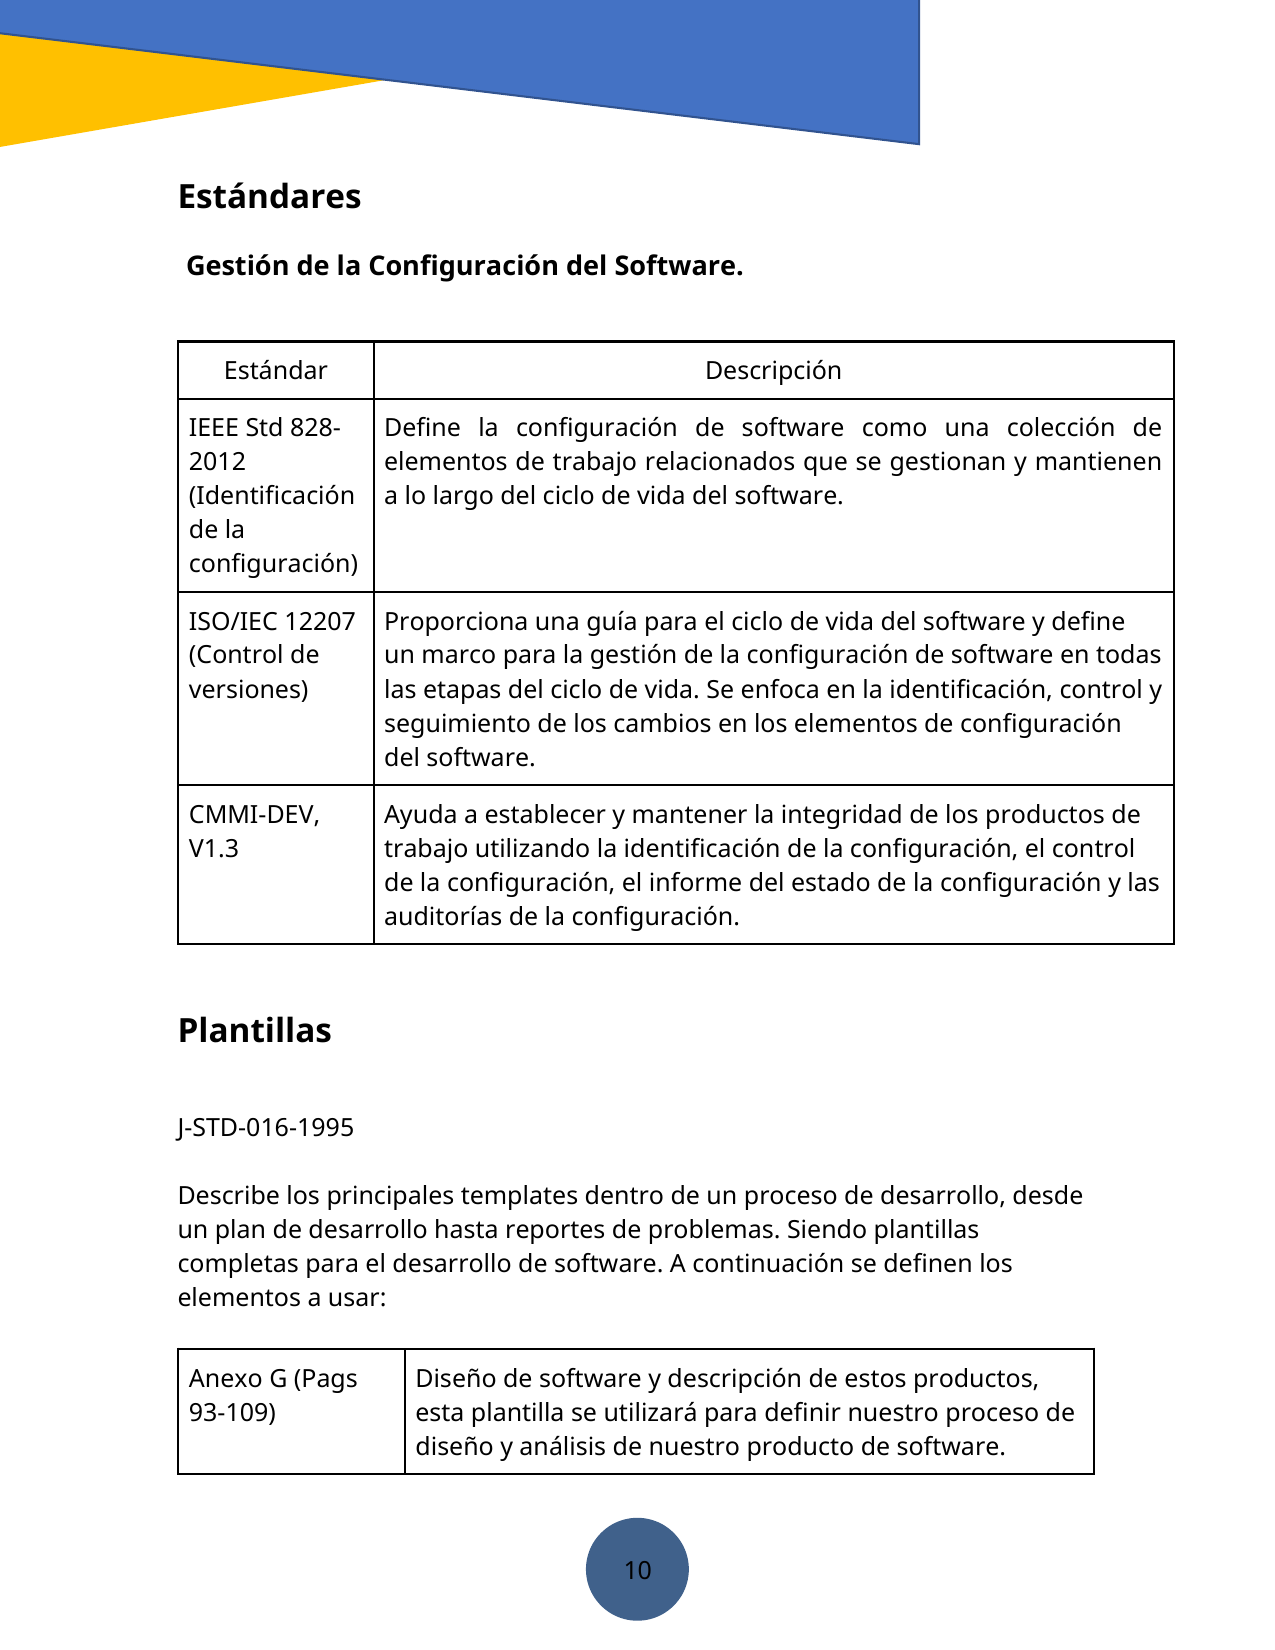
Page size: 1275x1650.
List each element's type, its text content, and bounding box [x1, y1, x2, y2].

table_header Estándar [179, 343, 373, 397]
text J-STD-016-1995 [177, 1109, 1098, 1143]
table_header Diseño de software y descripción de estos productos, esta plantilla se utilizará para definir nuestro proceso de diseño y análisis de nuestro producto de software. [406, 1350, 1093, 1473]
table_cell Define la configuración de software como una colección de elementos de trabajo relacionados que se gestionan y mantienen a lo largo del ciclo de vida del software. [375, 400, 1173, 591]
table_cell IEEE Std 828-2012 (Identificación de la configuración) [179, 400, 373, 591]
table_header Descripción [375, 343, 1173, 397]
subtitle Gestión de la Configuración del Software. [177, 247, 1098, 283]
text Describe los principales templates dentro de un proceso de desarrollo, desde un plan de desarrollo hasta reportes de problemas. Siendo plantillas completas para el desarrollo de software. A continuación se definen los elementos a usar: [177, 1177, 1098, 1314]
table_cell Proporciona una guía para el ciclo de vida del software y define un marco para la gestión de la configuración de software en todas las etapas del ciclo de vida. Se enfoca en la identificación, control y seguimiento de los cambios en los elementos de configuración del software. [375, 593, 1173, 784]
subtitle Estándares [177, 173, 1098, 218]
table_cell Ayuda a establecer y mantener la integridad de los productos de trabajo utilizando la identificación de la configuración, el control de la configuración, el informe del estado de la configuración y las auditorías de la configuración. [375, 786, 1173, 943]
table_cell CMMI-DEV, V1.3 [179, 786, 373, 943]
subtitle Plantillas [177, 1007, 1098, 1052]
table_header Anexo G (Pags 93-109) [179, 1350, 404, 1473]
table_cell ISO/IEC 12207 (Control de versiones) [179, 593, 373, 784]
